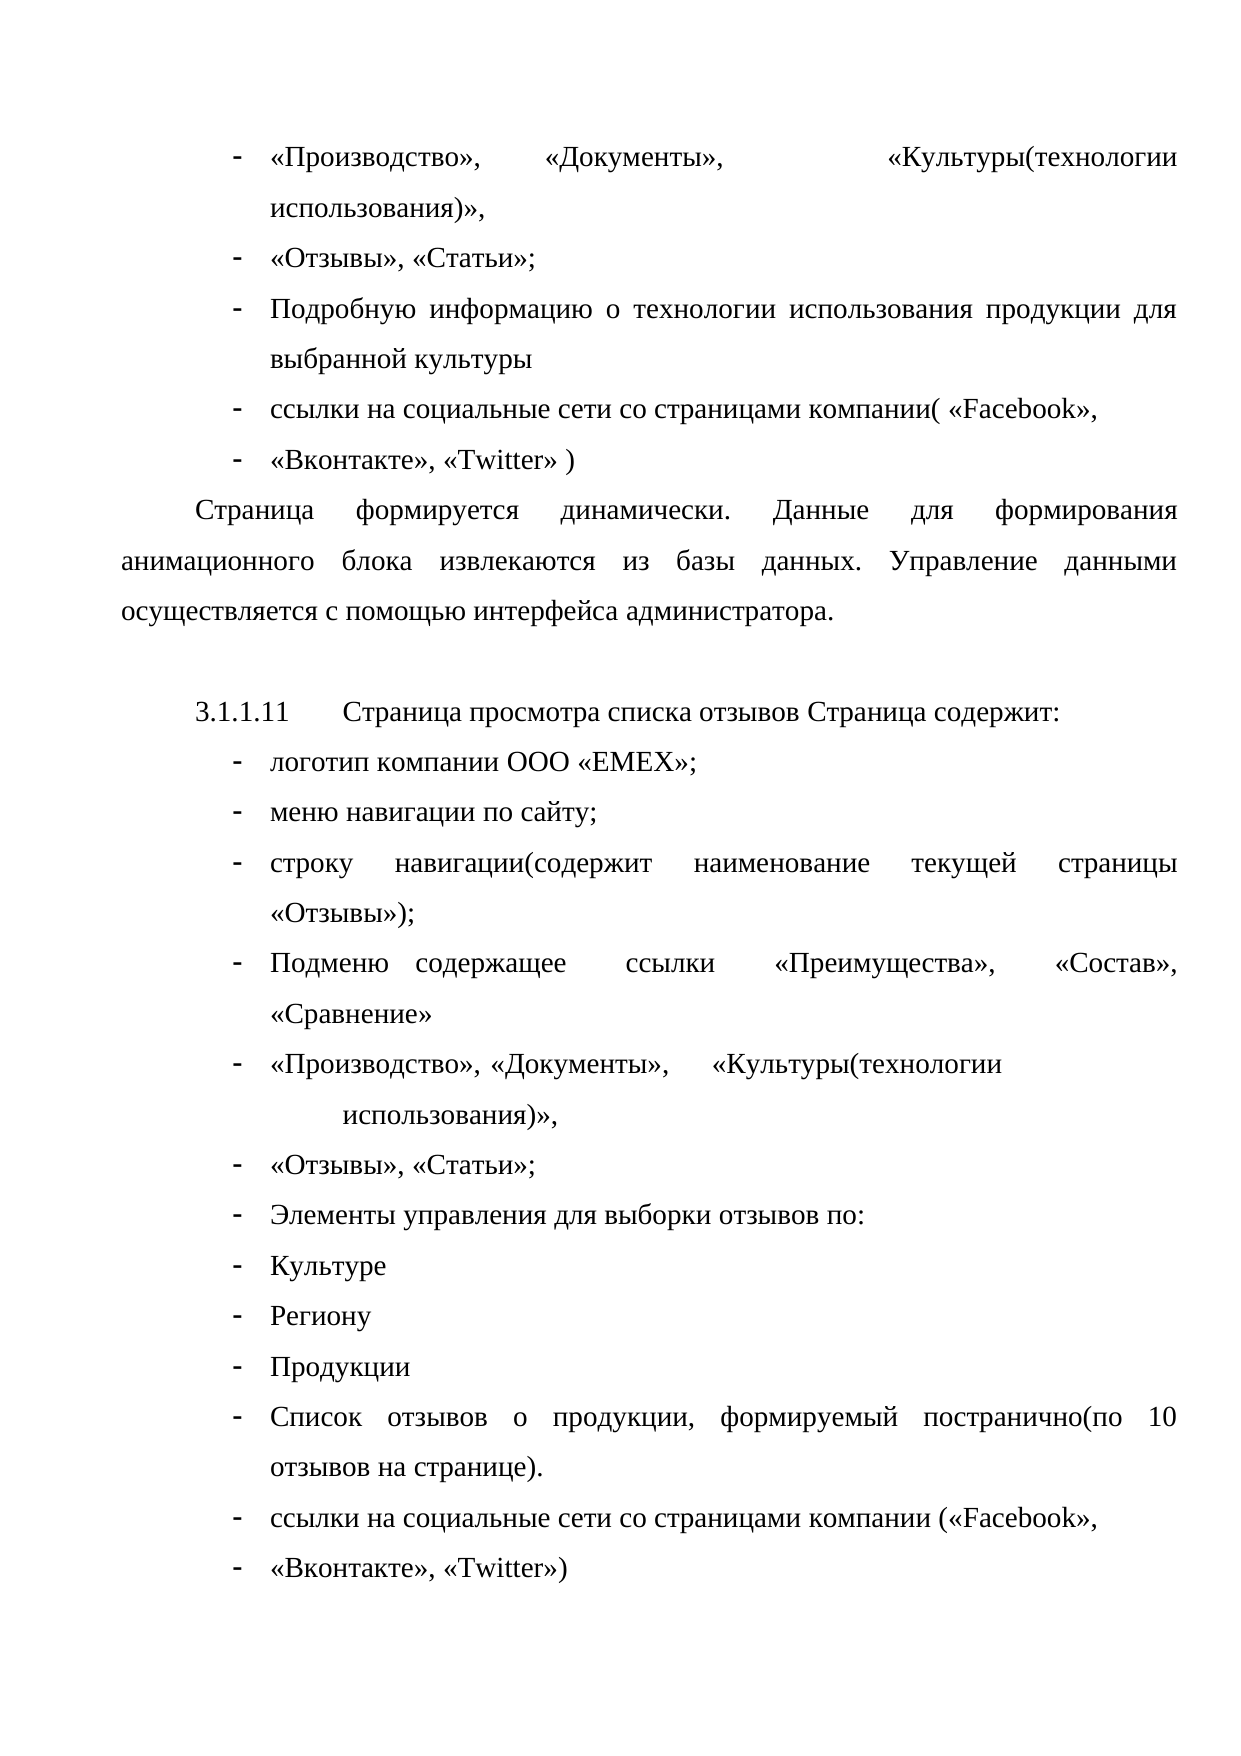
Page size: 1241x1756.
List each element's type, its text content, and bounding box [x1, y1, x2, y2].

list меню навигации по сайту; [232, 794, 1178, 828]
list строку навигации(содержит наименование текущей страницы «Отзывы»); [232, 845, 1178, 929]
list ссылки на социальные сети со страницами компании («Facebook», [232, 1500, 1178, 1533]
list Региону [232, 1298, 1178, 1332]
list Продукции [232, 1349, 1178, 1382]
list «Вконтакте», «Twitter» ) [232, 442, 1178, 476]
list логотип компании ООО «EMEX»; [232, 744, 1178, 778]
list «Производство», «Документы», «Культуры(технологии использования)», [232, 1046, 1178, 1130]
list Подменю содержащее ссылки «Преимущества», «Состав», «Сравнение» [232, 946, 1178, 1029]
list «Отзывы», «Статьи»; [232, 1147, 1178, 1181]
list Культуре [232, 1248, 1178, 1282]
list «Отзывы», «Статьи»; [232, 240, 1178, 274]
list Список отзывов о продукции, формируемый постранично(по 10 отзывов на странице). [232, 1399, 1178, 1483]
subtitle Страница просмотра списка отзывов Страница содержит: [121, 694, 1178, 727]
list Подробную информацию о технологии использования продукции для выбранной культуры [232, 291, 1178, 375]
text Страница формируется динамически. Данные для формирования анимационного блока извлекаются из базы данных. Управление данными осуществляется с помощью интерфейса администратора. [121, 492, 1178, 626]
list ссылки на социальные сети со страницами компании( «Facebook», [232, 391, 1178, 425]
list Элементы управления для выборки отзывов по: [232, 1197, 1178, 1231]
list «Вконтакте», «Twitter») [232, 1550, 1178, 1584]
list «Производство», «Документы», «Культуры(технологии использования)», [232, 139, 1178, 223]
